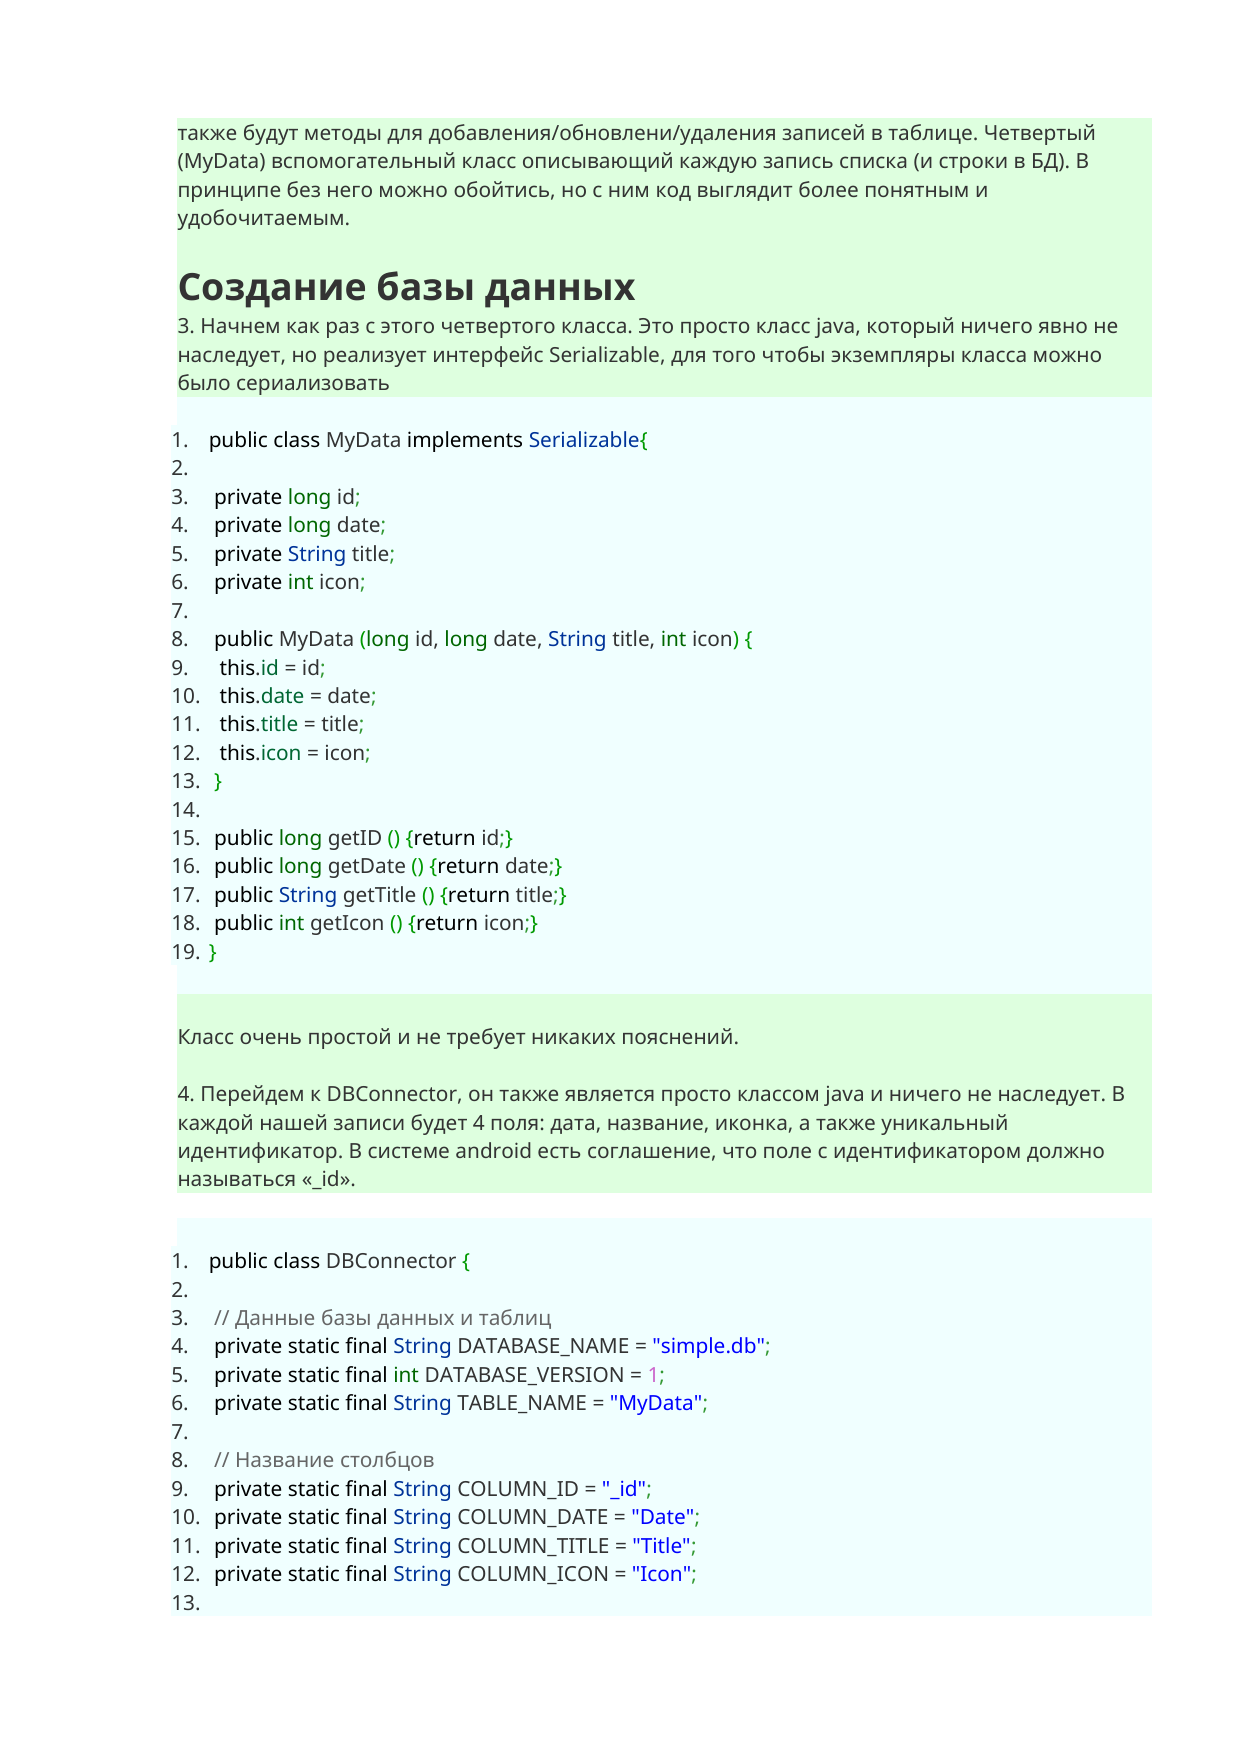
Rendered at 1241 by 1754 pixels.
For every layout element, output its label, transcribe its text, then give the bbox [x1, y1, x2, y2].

list private static final String COLUMN_ICON = "Icon"; [171, 1559, 1152, 1588]
list private long date; [171, 510, 1152, 539]
list private static final String COLUMN_TITLE = "Title"; [171, 1531, 1152, 1559]
list private static final String DATABASE_NAME = "simple.db"; [171, 1332, 1152, 1360]
list this.id = id; [171, 653, 1152, 681]
list private static final String COLUMN_DATE = "Date"; [171, 1502, 1152, 1531]
list public class DBConnector { [171, 1246, 1152, 1275]
list this.date = date; [171, 681, 1152, 709]
list public String getTitle () {return title;} [171, 880, 1152, 908]
list public class MyData implements Serializable{ [171, 425, 1152, 453]
list this.icon = icon; [171, 738, 1152, 766]
list private int icon; [171, 567, 1152, 596]
list public long getID () {return id;} [171, 823, 1152, 852]
text Класс очень простой и не требует никаких пояснений. 4. Перейдем к DBConnector, он также является просто классом java и ничего не наследует. В каждой нашей записи будет 4 поля: дата, название, иконка, а также уникальный идентификатор. В системе android есть соглашение, что поле с идентификатором должно называться «_id». [177, 994, 1152, 1193]
list // Данные базы данных и таблиц [171, 1303, 1152, 1332]
list public long getDate () {return date;} [171, 852, 1152, 880]
list // Название столбцов [171, 1445, 1152, 1474]
list private static final int DATABASE_VERSION = 1; [171, 1360, 1152, 1388]
list private long id; [171, 482, 1152, 510]
list private String title; [171, 539, 1152, 567]
list } [171, 937, 1152, 965]
list } [171, 766, 1152, 795]
list public int getIcon () {return icon;} [171, 908, 1152, 937]
list public MyData (long id, long date, String title, int icon) { [171, 624, 1152, 653]
list this.title = title; [171, 709, 1152, 738]
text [177, 118, 1152, 397]
list private static final String TABLE_NAME = "MyData"; [171, 1388, 1152, 1417]
list private static final String COLUMN_ID = "_id"; [171, 1474, 1152, 1502]
